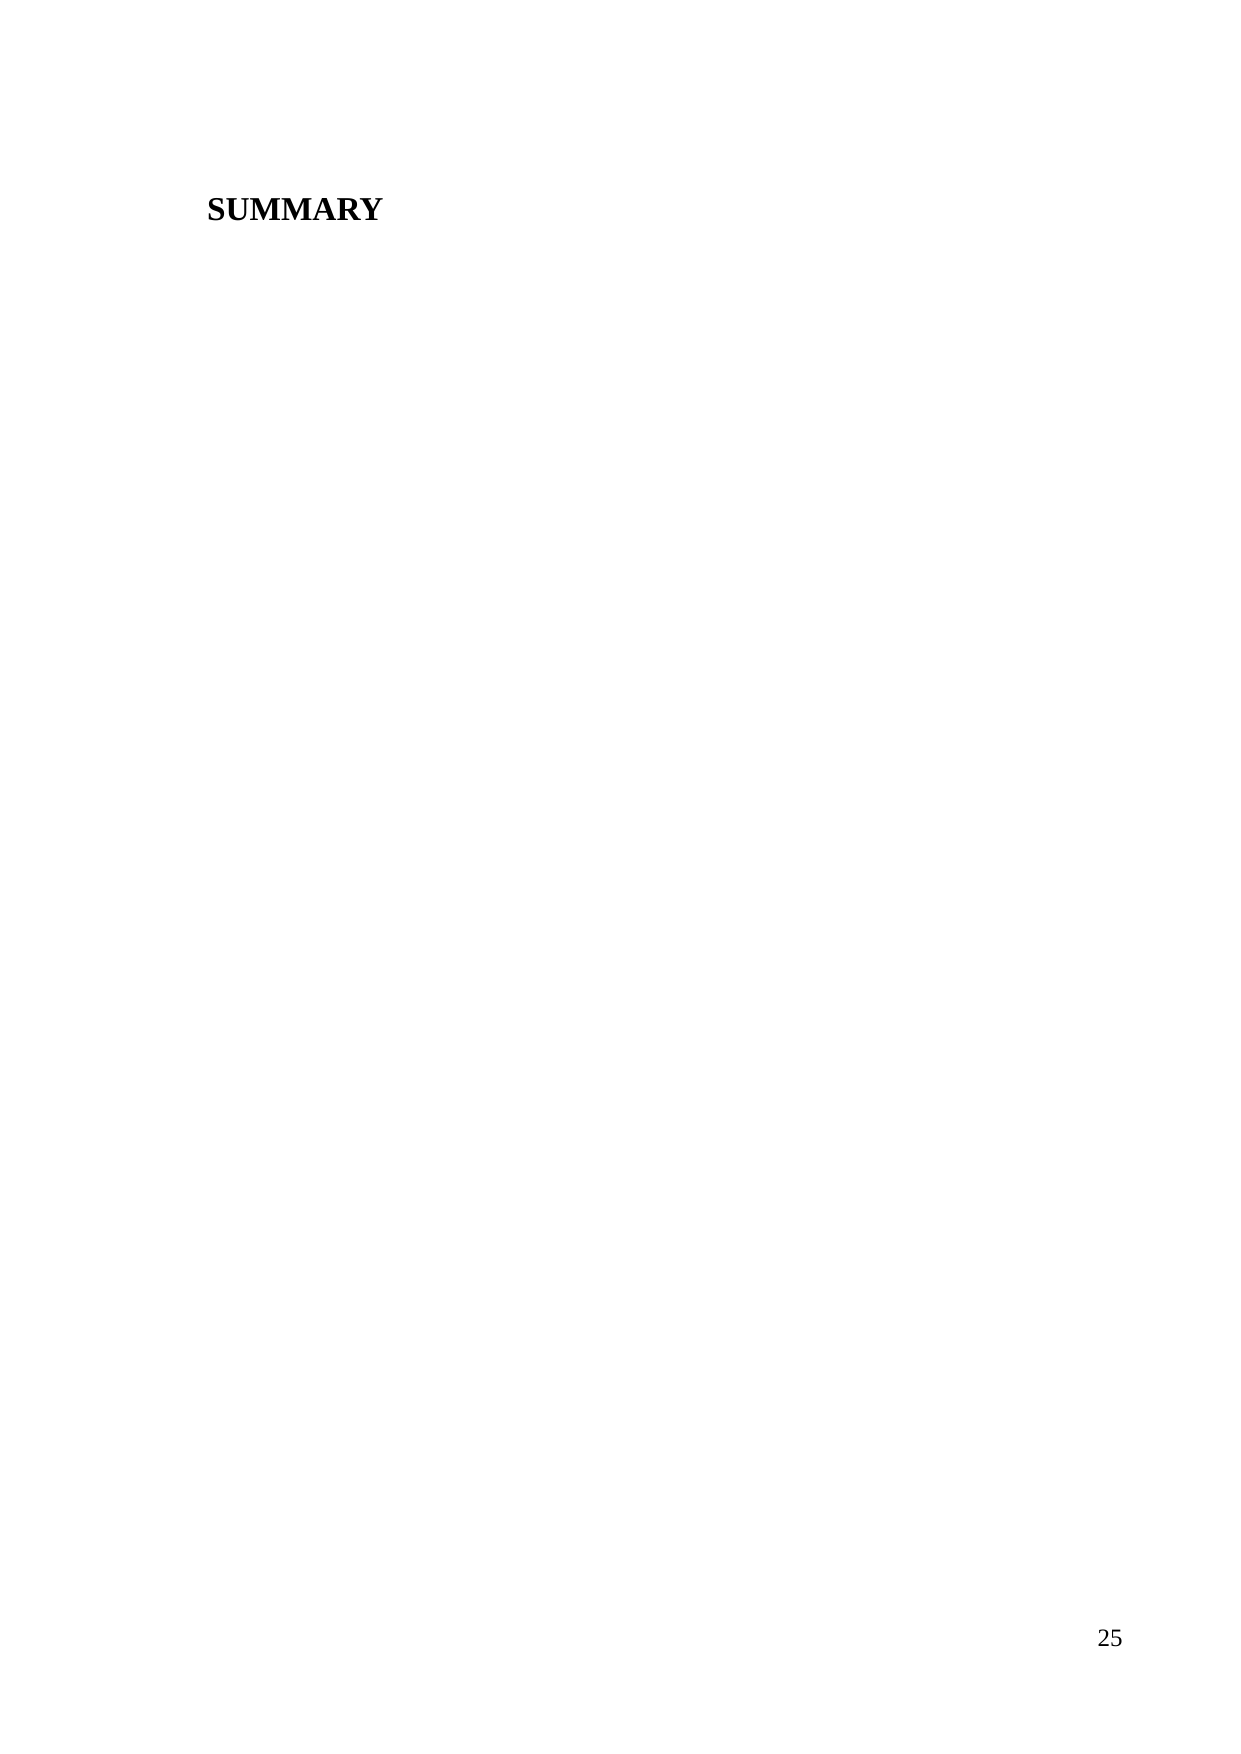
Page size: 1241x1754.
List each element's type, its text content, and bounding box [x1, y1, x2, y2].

text SUMMARY [207, 190, 1122, 228]
